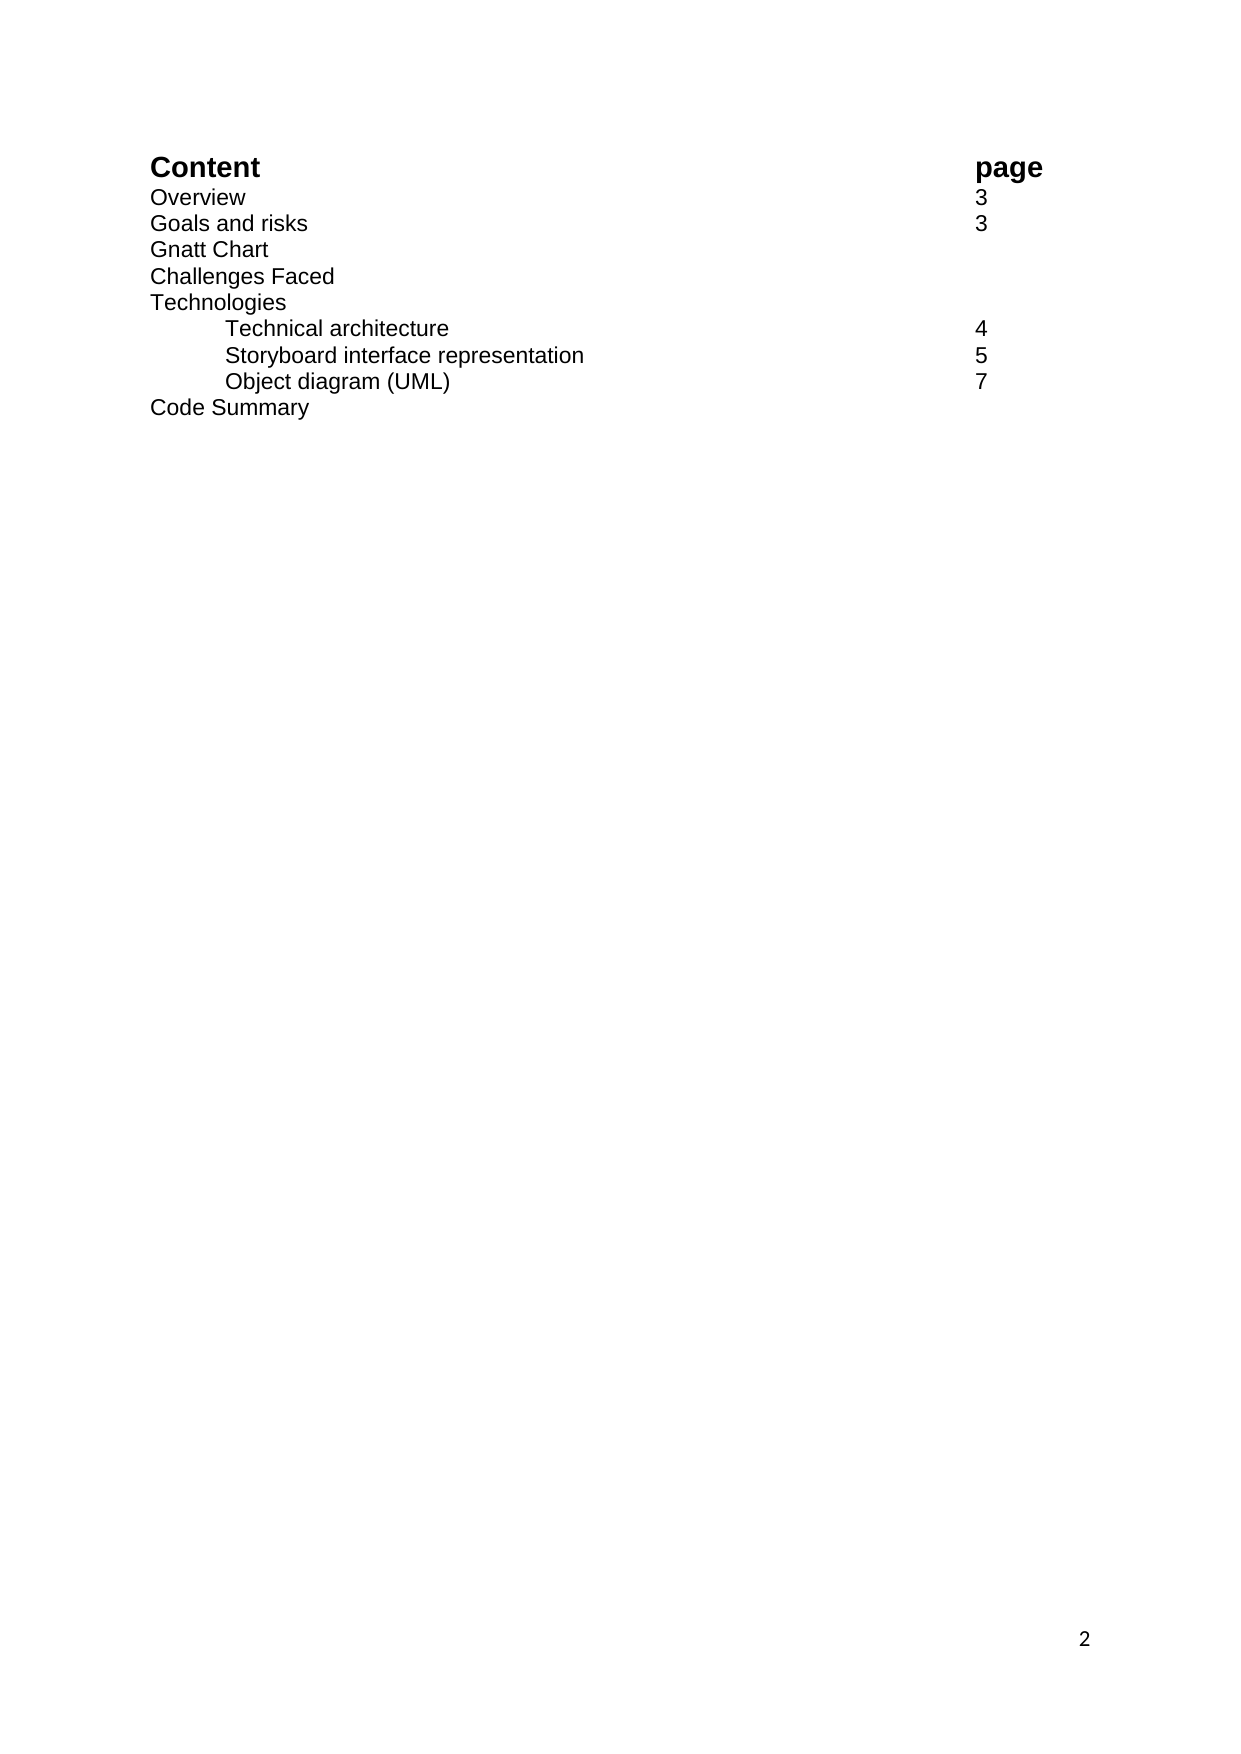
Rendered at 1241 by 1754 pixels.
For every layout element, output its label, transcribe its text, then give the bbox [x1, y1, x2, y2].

text Object diagram (UML) 7 [150, 368, 1090, 394]
text Technical architecture 4 [150, 315, 1090, 342]
text Challenges Faced [150, 263, 1090, 289]
text Goals and risks 3 [150, 210, 1090, 236]
text Overview 3 [150, 183, 1090, 210]
text Storyboard interface representation 5 [150, 342, 1090, 368]
text Content page [150, 150, 1090, 183]
text Technologies [150, 289, 1090, 315]
text Gnatt Chart [150, 236, 1090, 263]
text Code Summary [150, 394, 1090, 421]
